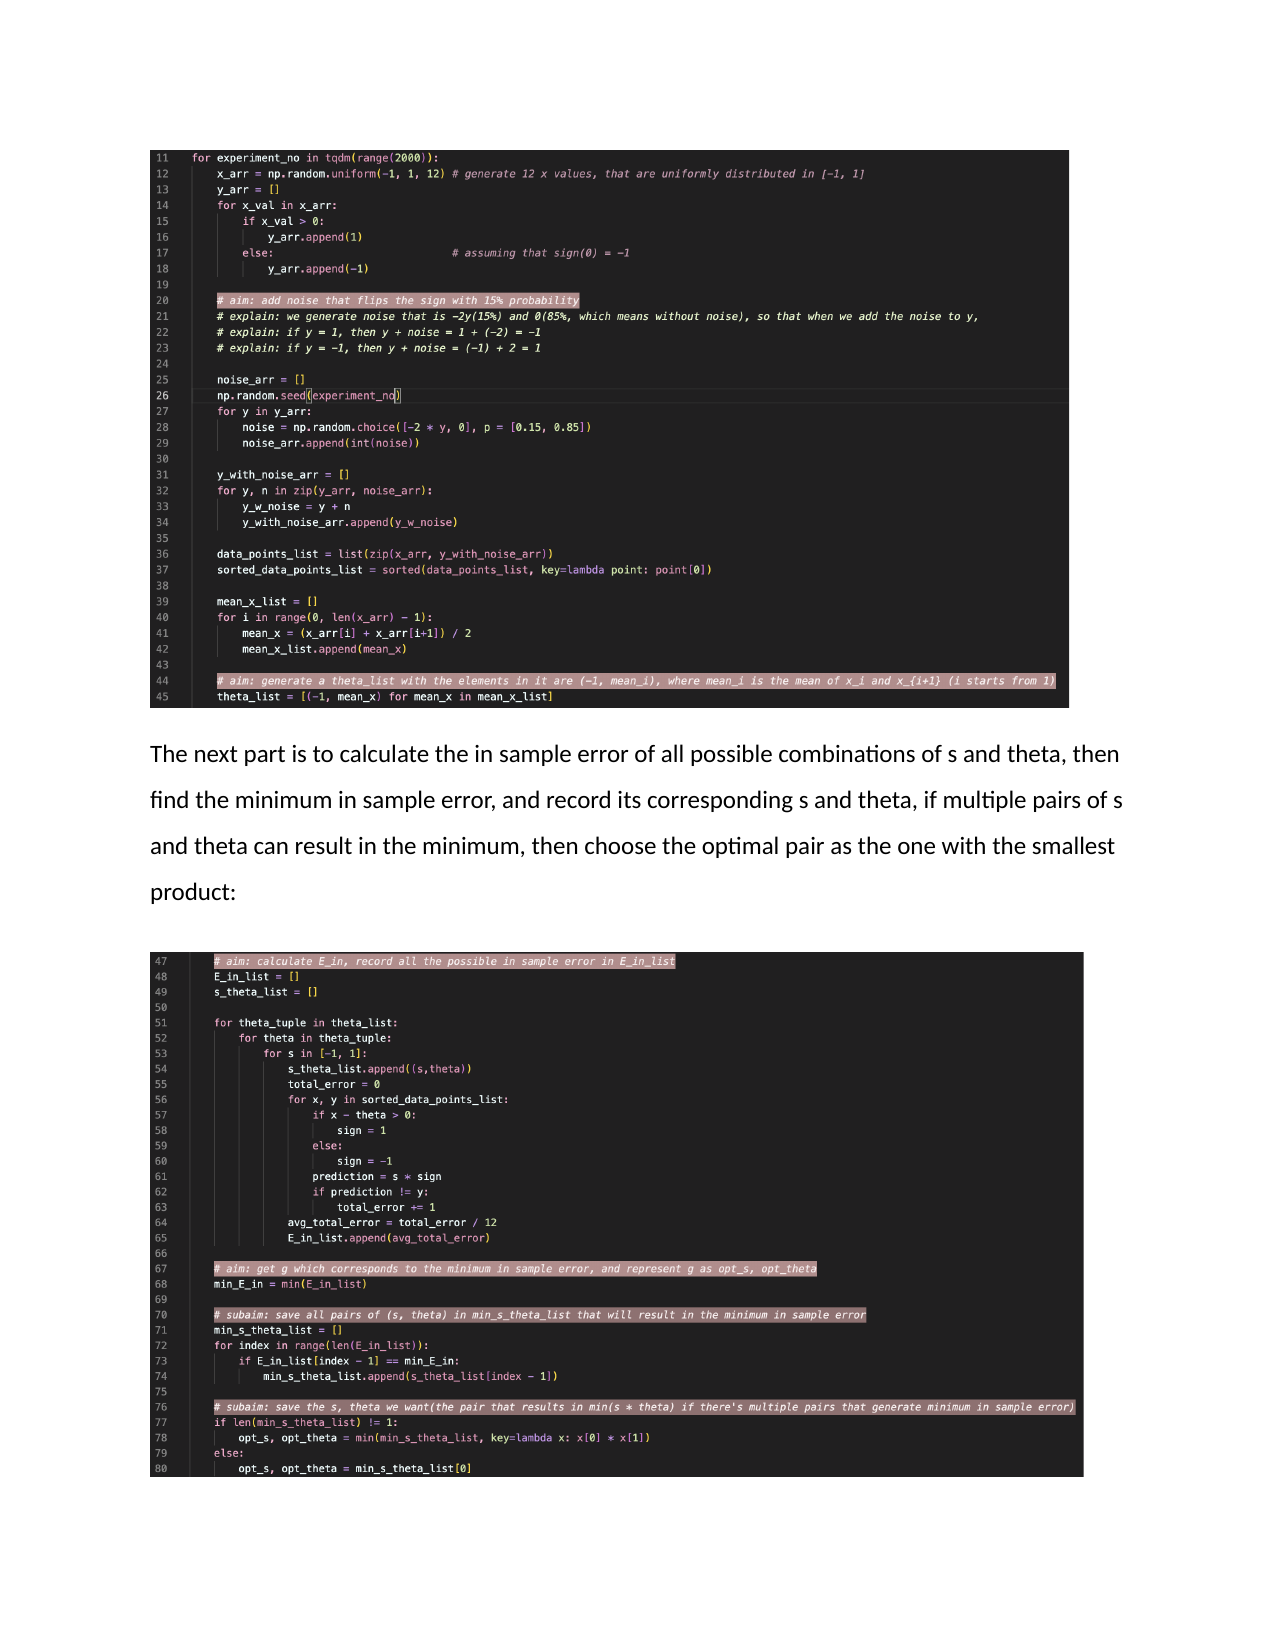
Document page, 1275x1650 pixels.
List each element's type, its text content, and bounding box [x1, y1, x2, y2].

text The next part is to calculate the in sample error of all possible combinations of s and theta, then find the minimum in sample error, and record its corresponding s and theta, if multiple pairs of s and theta can result in the minimum, then choose the optimal pair as the one with the smallest product: [150, 738, 1125, 906]
picture [150, 150, 1070, 708]
picture [150, 952, 1084, 1477]
